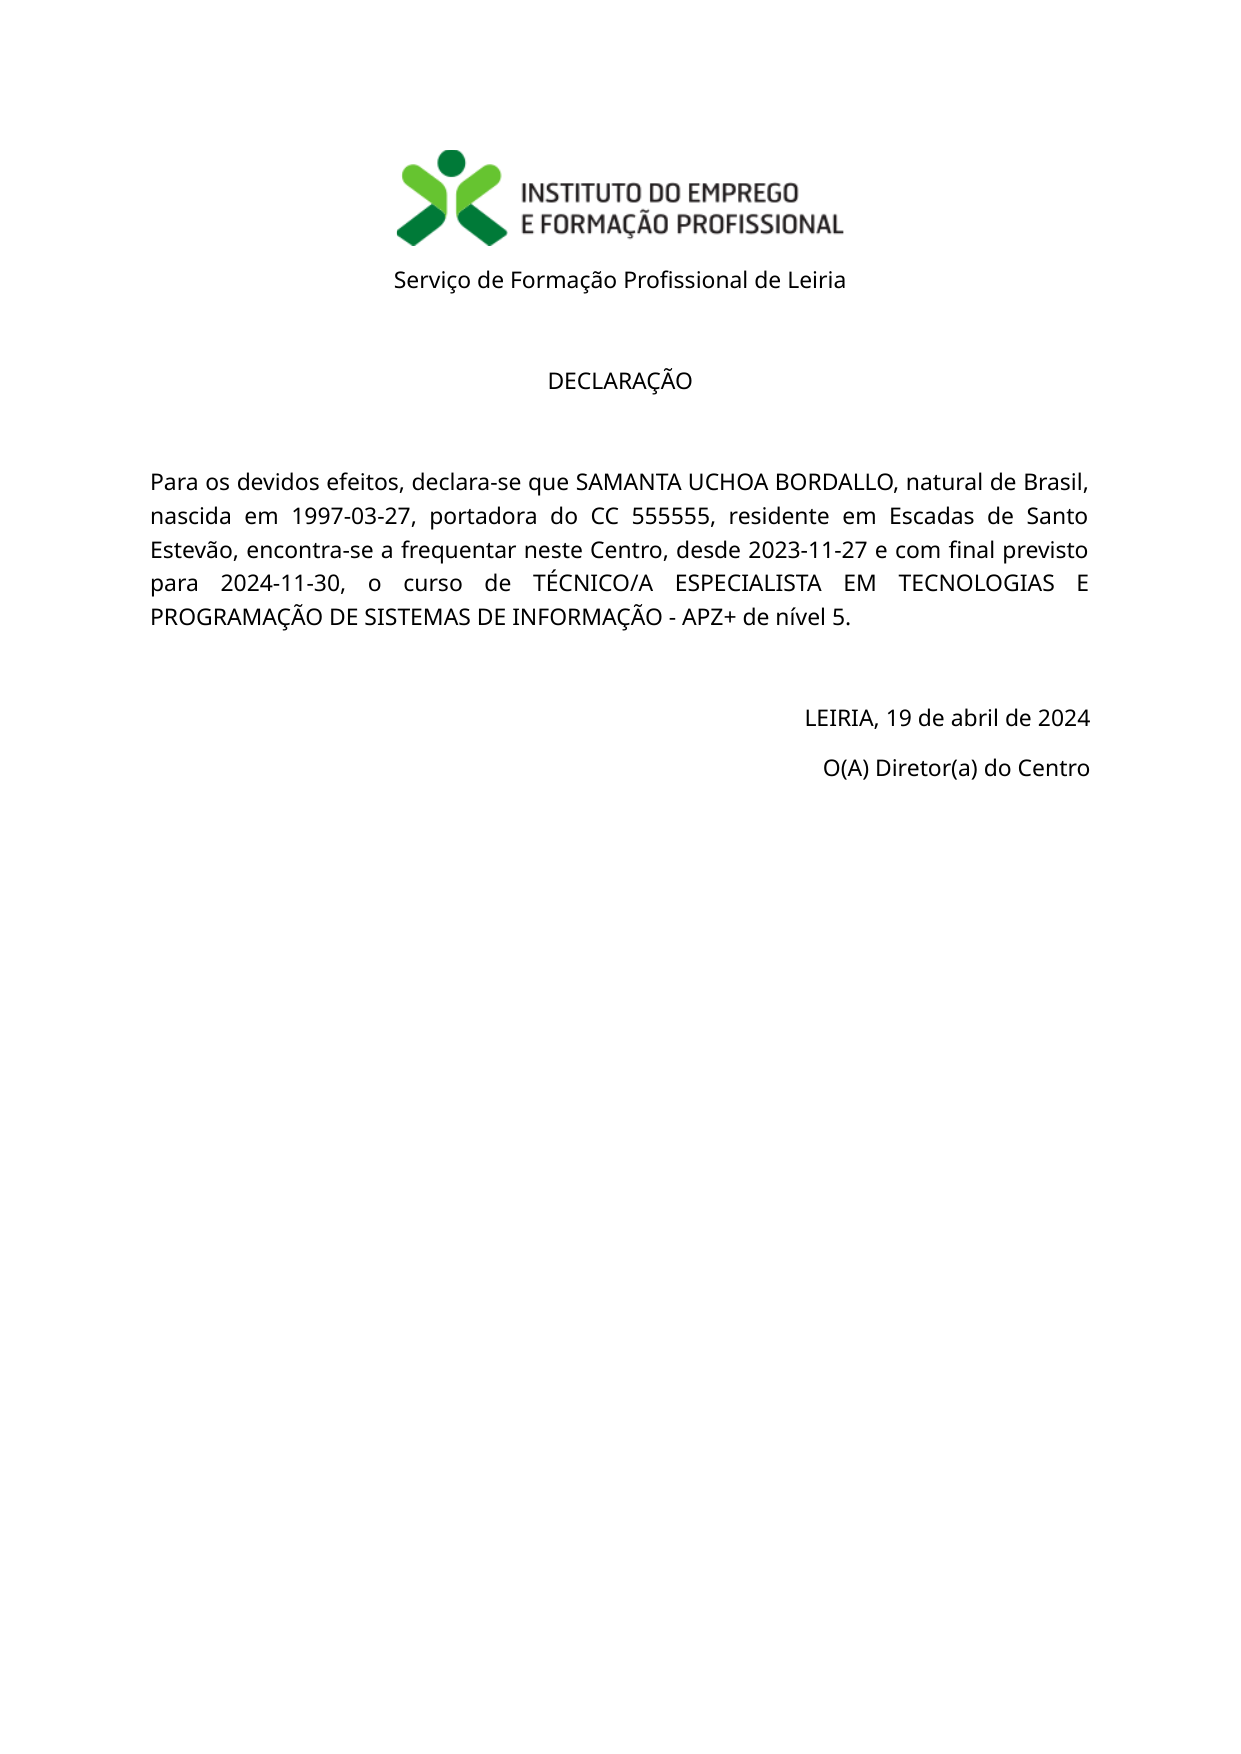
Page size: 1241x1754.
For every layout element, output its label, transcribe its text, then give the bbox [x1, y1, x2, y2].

text O(A) Diretor(a) do Centro [150, 752, 1090, 784]
text Serviço de Formação Profissional de Leiria [150, 264, 1090, 296]
picture [396, 150, 844, 246]
text DECLARAÇÃO [150, 365, 1090, 397]
text LEIRIA, 19 de abril de 2024 [150, 702, 1090, 733]
text Para os devidos efeitos, declara-se que SAMANTA UCHOA BORDALLO, natural de Brasil, nascida em 1997-03-27, portadora do CC 555555, residente em Escadas de Santo Estevão, encontra-se a frequentar neste Centro, desde 2023-11-27 e com final previsto para 2024-11-30, o curso de TÉCNICO/A ESPECIALISTA EM TECNOLOGIAS E PROGRAMAÇÃO DE SISTEMAS DE INFORMAÇÃO - APZ+ de nível 5. [150, 466, 1090, 632]
